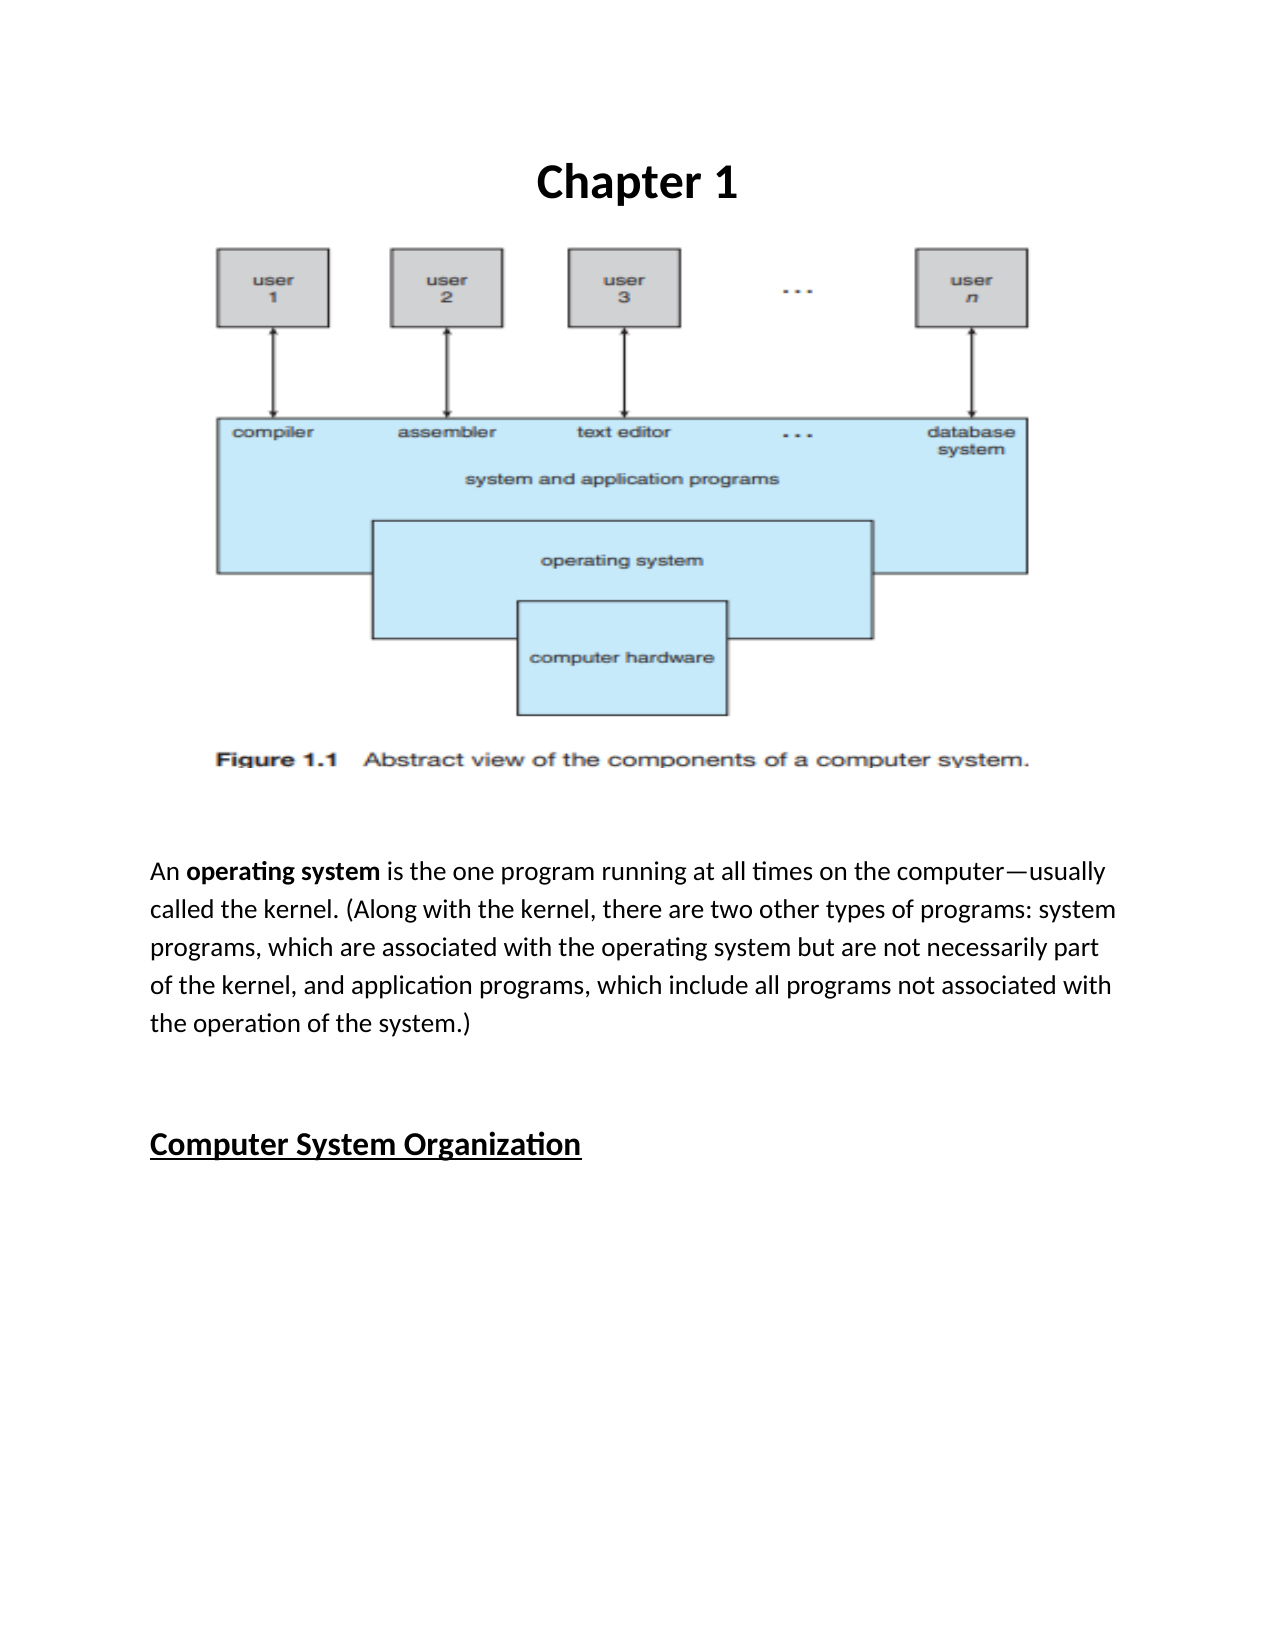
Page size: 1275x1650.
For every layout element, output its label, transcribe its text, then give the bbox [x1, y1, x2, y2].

text An operating system is the one program running at all times on the computer—usually called the kernel. (Along with the kernel, there are two other types of programs: system programs, which are associated with the operating system but are not necessarily part of the kernel, and application programs, which include all programs not associated with the operation of the system.) [150, 854, 1125, 1039]
text Chapter 1 [150, 150, 1125, 211]
picture [150, 241, 1129, 768]
text Computer System Organization [150, 1123, 1125, 1164]
